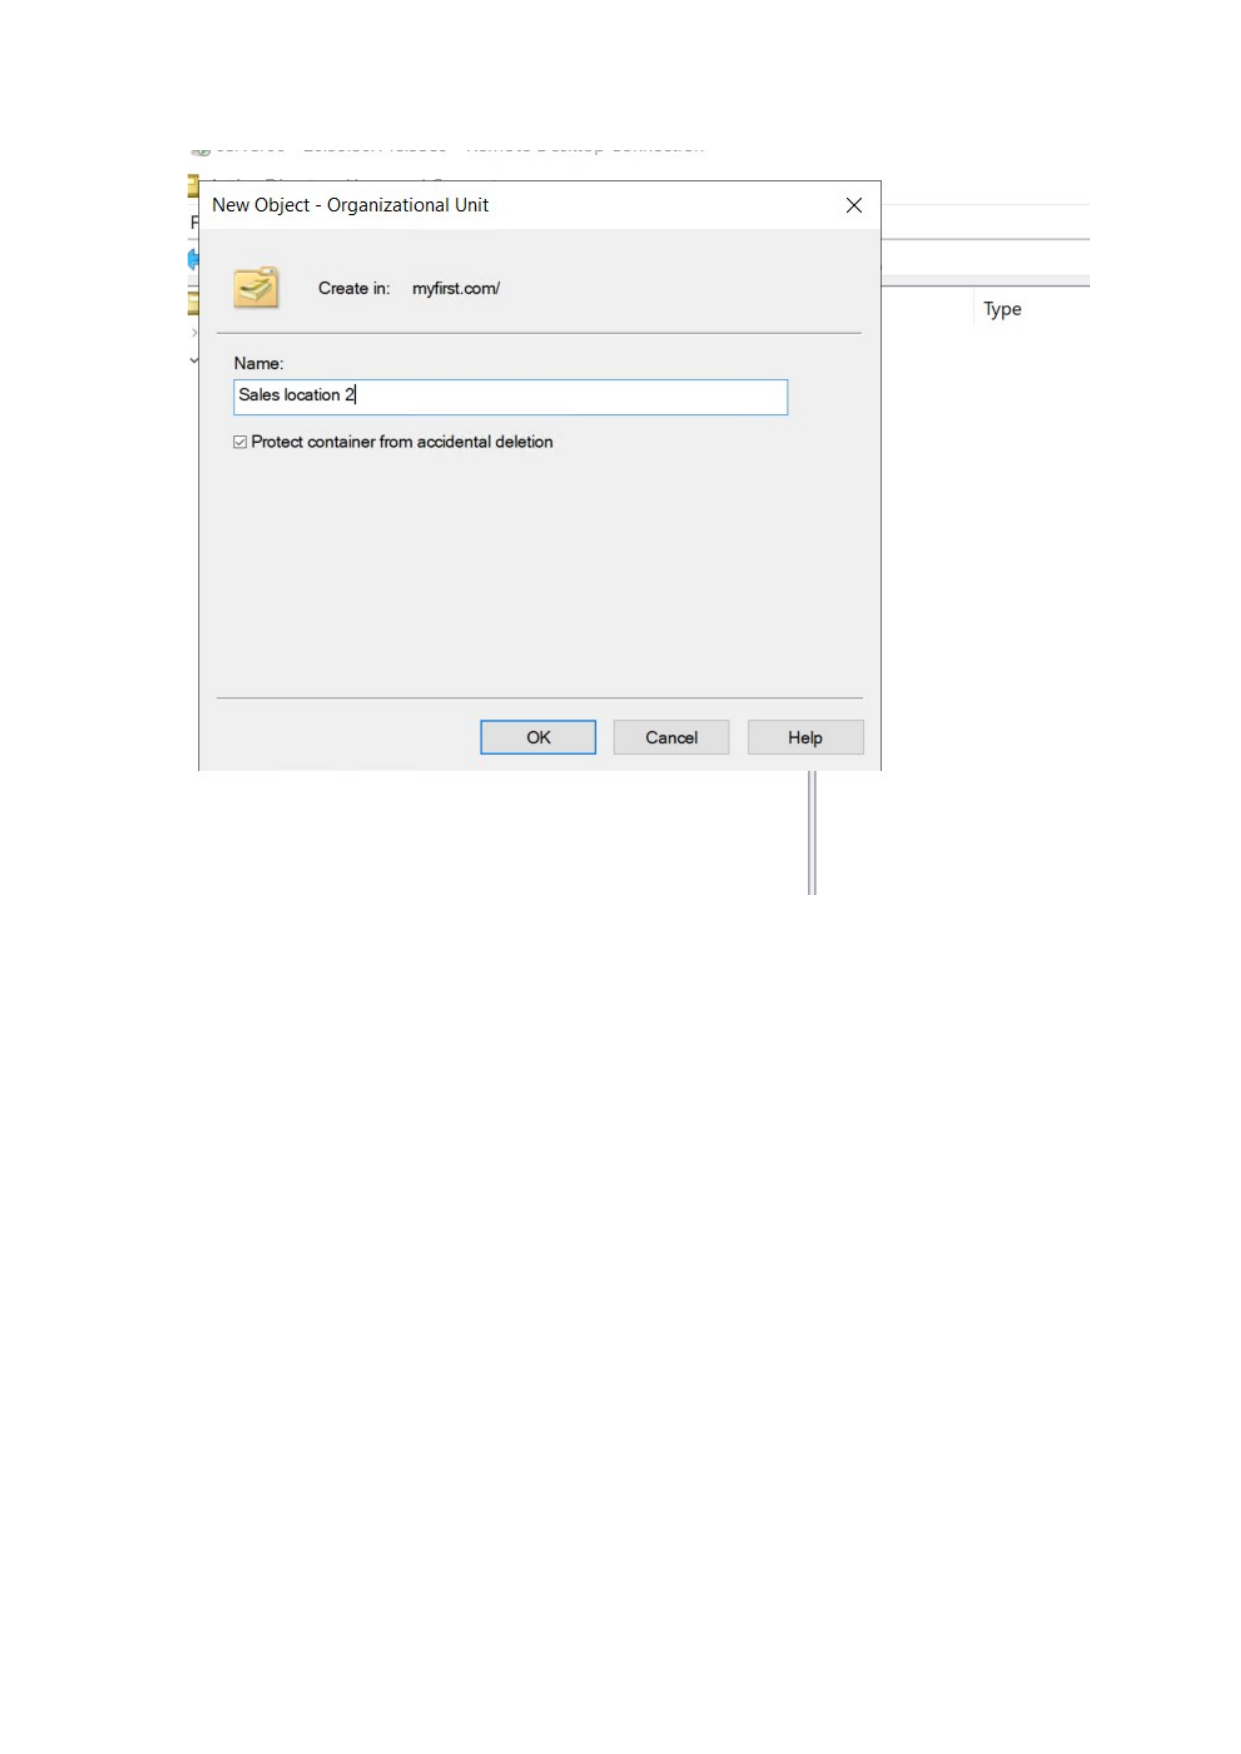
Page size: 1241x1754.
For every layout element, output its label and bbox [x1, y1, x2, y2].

picture [187, 150, 1090, 895]
